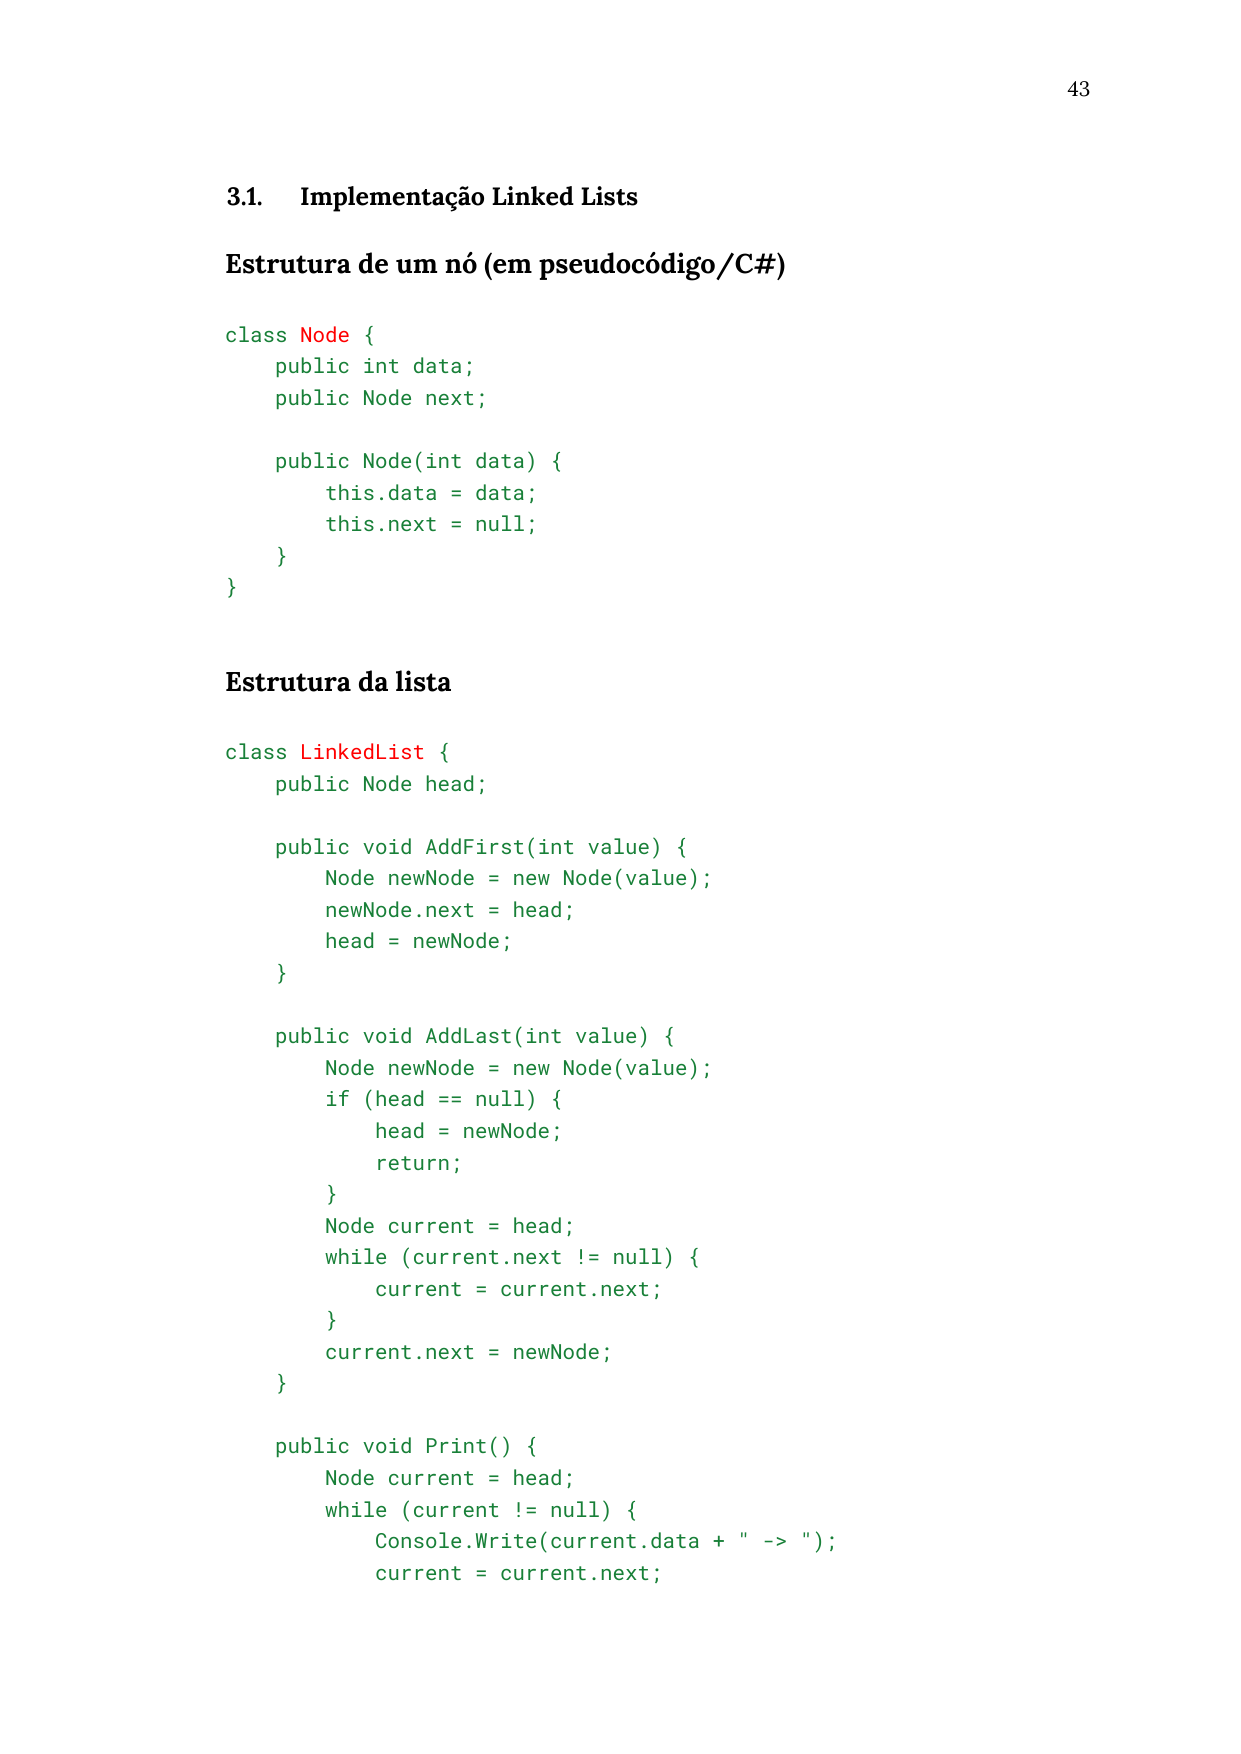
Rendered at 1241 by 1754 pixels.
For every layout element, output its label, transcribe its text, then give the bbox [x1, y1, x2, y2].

text public void Print() { [225, 1432, 1090, 1459]
text current = current.next; [225, 1274, 1090, 1302]
text newNode.next = head; [225, 896, 1090, 923]
text this.data = data; [225, 478, 1090, 506]
text class LinkedList { [225, 738, 1090, 765]
text current.next = newNode; [225, 1337, 1090, 1365]
text public void AddFirst(int value) { [225, 832, 1090, 860]
text while (current.next != null) { [225, 1243, 1090, 1270]
text this.next = null; [225, 509, 1090, 537]
text class Node { [225, 320, 1090, 348]
text public void AddLast(int value) { [225, 1022, 1090, 1049]
subtitle Implementação Linked Lists [262, 181, 1090, 213]
text current = current.next; [225, 1558, 1090, 1586]
text public Node head; [225, 769, 1090, 797]
text } [225, 1306, 1090, 1333]
text } [225, 573, 1090, 600]
text return; [225, 1148, 1090, 1176]
text Node newNode = new Node(value); [225, 864, 1090, 891]
text head = newNode; [225, 927, 1090, 954]
text while (current != null) { [225, 1495, 1090, 1523]
text public int data; [225, 352, 1090, 379]
subtitle Estrutura da lista [225, 664, 1090, 699]
text head = newNode; [225, 1116, 1090, 1144]
text public Node(int data) { [225, 446, 1090, 474]
text } [225, 1179, 1090, 1207]
text if (head == null) { [225, 1085, 1090, 1112]
subtitle Estrutura de um nó (em pseudocódigo/C#) [225, 247, 1090, 281]
text } [225, 1369, 1090, 1396]
text } [225, 541, 1090, 569]
text Node current = head; [225, 1464, 1090, 1491]
text Node newNode = new Node(value); [225, 1053, 1090, 1081]
text Node current = head; [225, 1211, 1090, 1239]
text Console.Write(current.data + " -> "); [225, 1527, 1090, 1554]
text public Node next; [225, 383, 1090, 411]
text } [225, 959, 1090, 986]
